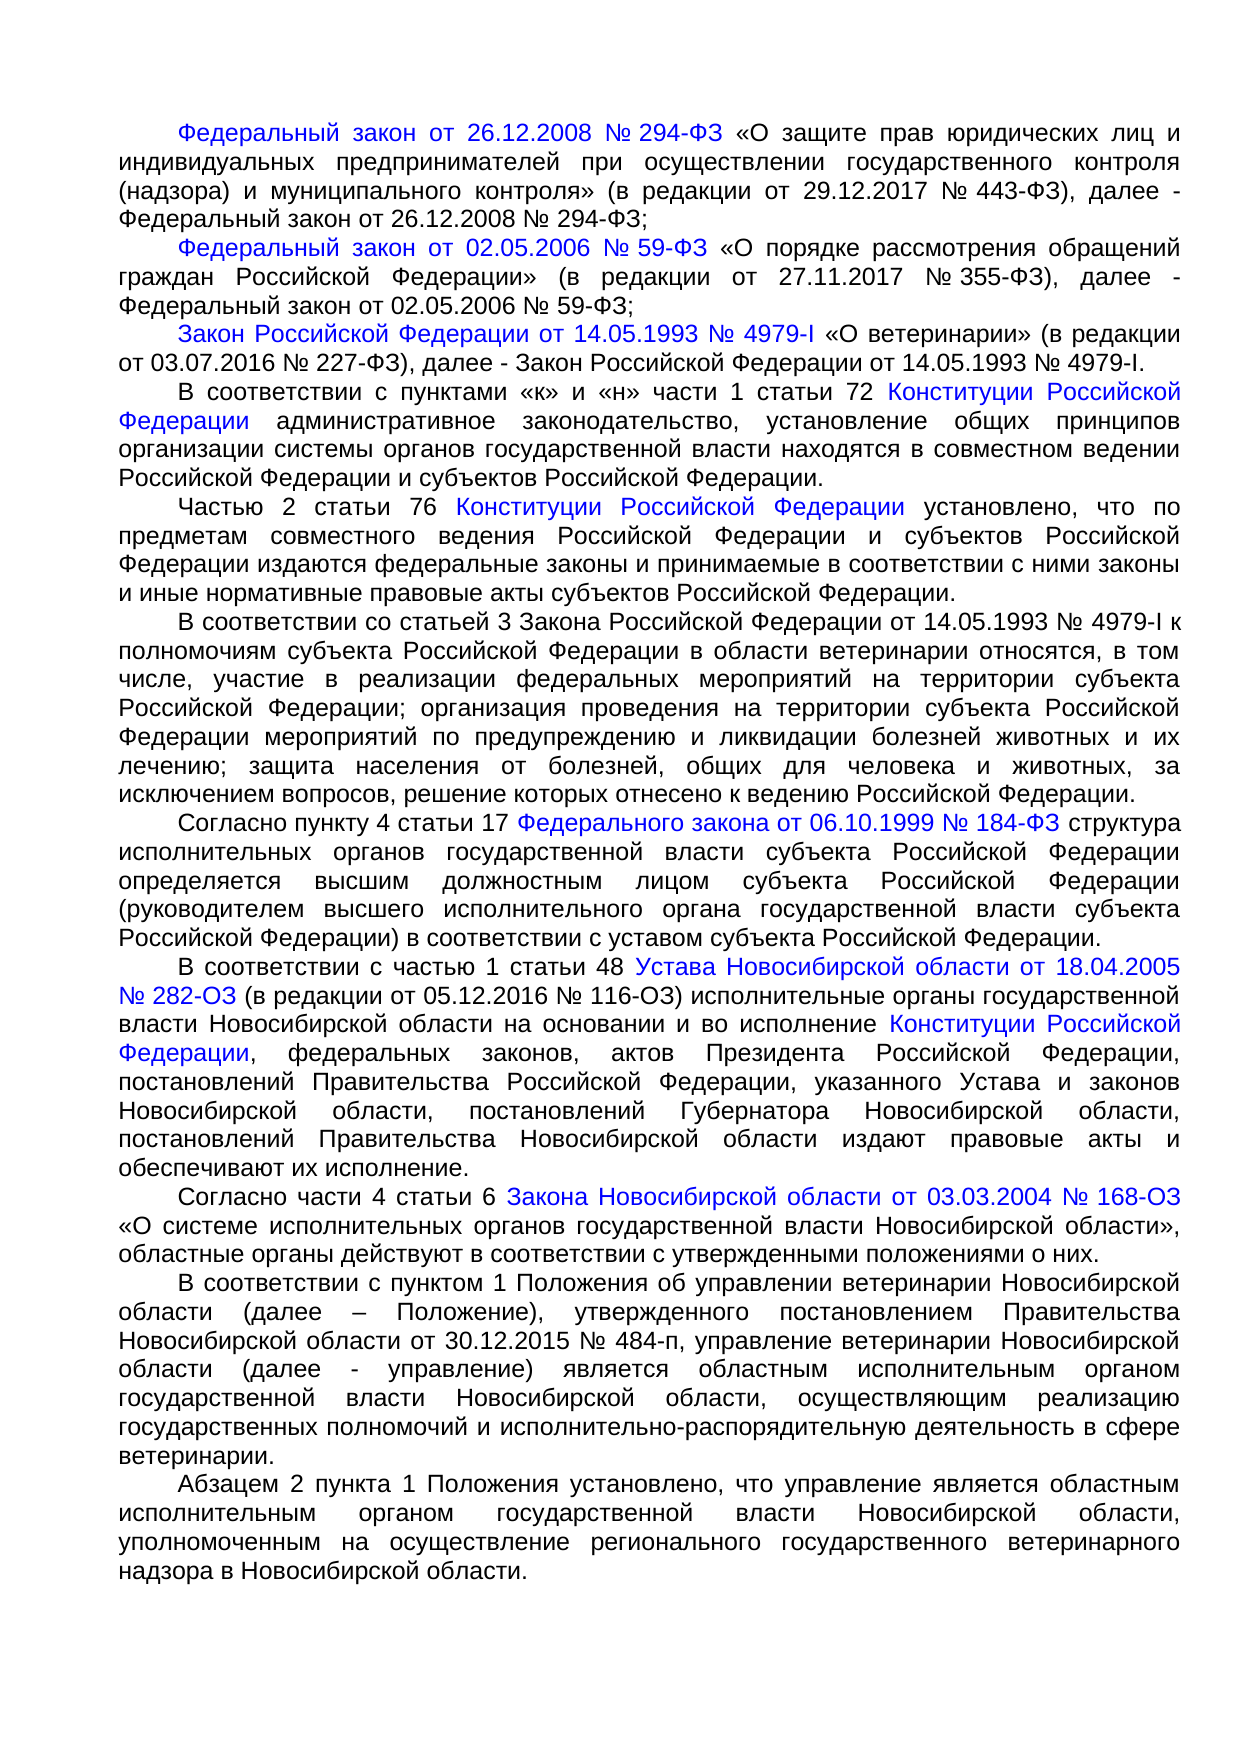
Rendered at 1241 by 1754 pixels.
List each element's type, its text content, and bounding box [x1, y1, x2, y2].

text Согласно части 4 статьи 6 Закона Новосибирской области от 03.03.2004 № 168-ОЗ «О системе исполнительных органов государственной власти Новосибирской области», областные органы действуют в соответствии с утвержденными положениями о них. [118, 1182, 1181, 1268]
text Федеральный закон от 26.12.2008 № 294-ФЗ «О защите прав юридических лиц и индивидуальных предпринимателей при осуществлении государственного контроля (надзора) и муниципального контроля» (в редакции от 29.12.2017 № 443-ФЗ), далее - Федеральный закон от 26.12.2008 № 294-ФЗ; [118, 118, 1181, 233]
text Частью 2 статьи 76 Конституции Российской Федерации установлено, что по предметам совместного ведения Российской Федерации и субъектов Российской Федерации издаются федеральные законы и принимаемые в соответствии с ними законы и иные нормативные правовые акты субъектов Российской Федерации. [118, 492, 1181, 607]
text В соответствии с пунктами «к» и «н» части 1 статьи 72 Конституции Российской Федерации административное законодательство, установление общих принципов организации системы органов государственной власти находятся в совместном ведении Российской Федерации и субъектов Российской Федерации. [118, 377, 1181, 492]
text Абзацем 2 пункта 1 Положения установлено, что управление является областным исполнительным органом государственной власти Новосибирской области, уполномоченным на осуществление регионального государственного ветеринарного надзора в Новосибирской области. [118, 1469, 1181, 1584]
text В соответствии с частью 1 статьи 48 Устава Новосибирской области от 18.04.2005 № 282-ОЗ (в редакции от 05.12.2016 № 116-ОЗ) исполнительные органы государственной власти Новосибирской области на основании и во исполнение Конституции Российской Федерации, федеральных законов, актов Президента Российской Федерации, постановлений Правительства Российской Федерации, указанного Устава и законов Новосибирской области, постановлений Губернатора Новосибирской области, постановлений Правительства Новосибирской области издают правовые акты и обеспечивают их исполнение. [118, 952, 1181, 1182]
text В соответствии со статьей 3 Закона Российской Федерации от 14.05.1993 № 4979-I к полномочиям субъекта Российской Федерации в области ветеринарии относятся, в том числе, участие в реализации федеральных мероприятий на территории субъекта Российской Федерации; организация проведения на территории субъекта Российской Федерации мероприятий по предупреждению и ликвидации болезней животных и их лечению; защита населения от болезней, общих для человека и животных, за исключением вопросов, решение которых отнесено к ведению Российской Федерации. [118, 607, 1181, 808]
text Федеральный закон от 02.05.2006 № 59-ФЗ «О порядке рассмотрения обращений граждан Российской Федерации» (в редакции от 27.11.2017 № 355-ФЗ), далее - Федеральный закон от 02.05.2006 № 59-ФЗ; [118, 233, 1181, 319]
text Закон Российской Федерации от 14.05.1993 № 4979-I «О ветеринарии» (в редакции от 03.07.2016 № 227-ФЗ), далее - Закон Российской Федерации от 14.05.1993 № 4979-I. [118, 319, 1181, 377]
text В соответствии с пунктом 1 Положения об управлении ветеринарии Новосибирской области (далее – Положение), утвержденного постановлением Правительства Новосибирской области от 30.12.2015 № 484-п, управление ветеринарии Новосибирской области (далее - управление) является областным исполнительным органом государственной власти Новосибирской области, осуществляющим реализацию государственных полномочий и исполнительно-распорядительную деятельность в сфере ветеринарии. [118, 1268, 1181, 1469]
text Согласно пункту 4 статьи 17 Федерального закона от 06.10.1999 № 184-ФЗ структура исполнительных органов государственной власти субъекта Российской Федерации определяется высшим должностным лицом субъекта Российской Федерации (руководителем высшего исполнительного органа государственной власти субъекта Российской Федерации) в соответствии с уставом субъекта Российской Федерации. [118, 808, 1181, 952]
